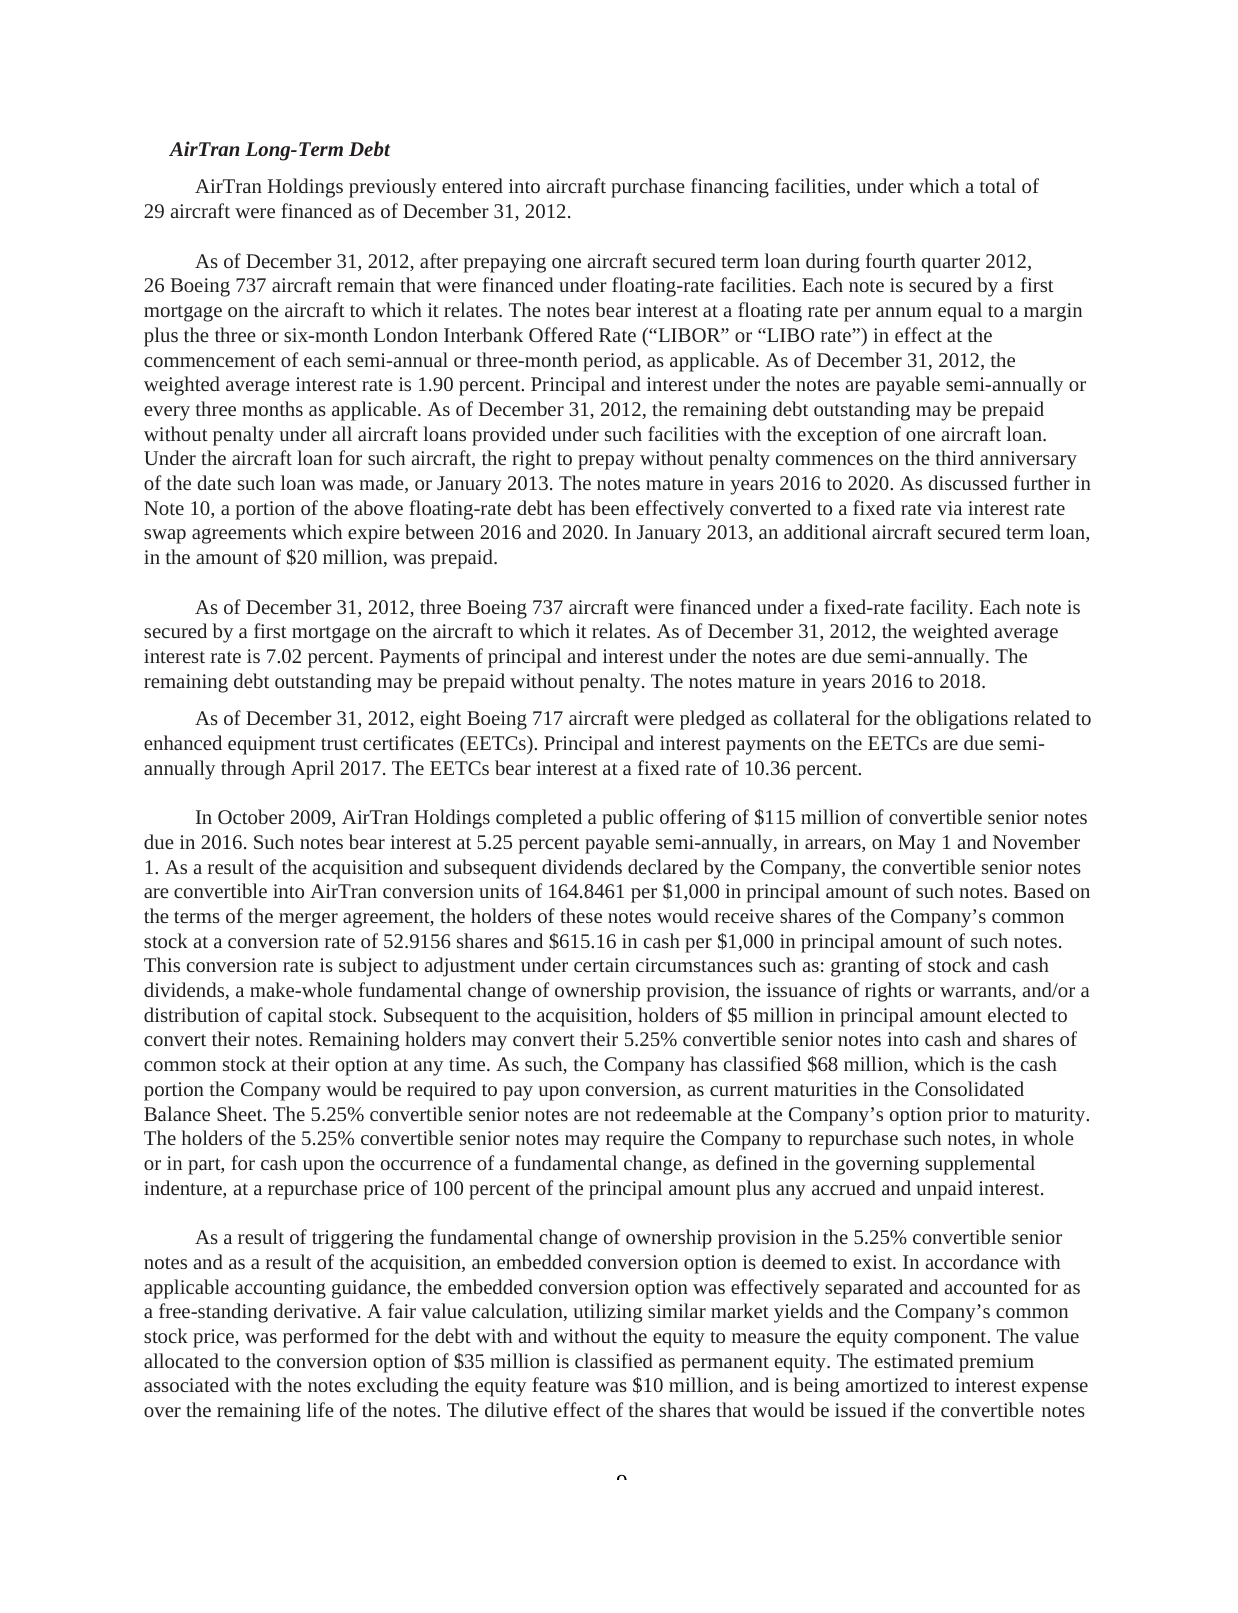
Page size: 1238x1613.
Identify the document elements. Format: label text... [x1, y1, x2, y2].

text As of December 31, 2012, after prepaying one aircraft secured term loan during fourth quarter 2012, 26 Boeing 737 aircraft remain that were financed under floating-rate facilities. Each note is secured by a first [144, 249, 1054, 297]
text Under the aircraft loan for such aircraft, the right to prepay without penalty commences on the third anniversary of the date such loan was made, or January 2013. The notes mature in years 2016 to 2020. As discussed further in Note 10, a portion of the above floating-rate debt has been effectively converted to a fixed rate via interest rate swap agreements which expire between 2016 and 2020. In January 2013, an additional aircraft secured term loan, in the amount of $20 million, was prepaid. [144, 446, 1093, 569]
text As of December 31, 2012, three Boeing 737 aircraft were financed under a fixed-rate facility. Each note is secured by a first mortgage on the aircraft to which it relates. As of December 31, 2012, the weighted average interest rate is 7.02 percent. Payments of principal and interest under the notes are due semi-annually. The remaining debt outstanding may be prepaid without penalty. The notes mature in years 2016 to 2018. [144, 595, 1083, 693]
text As a result of triggering the fundamental change of ownership provision in the 5.25% convertible senior notes and as a result of the acquisition, an embedded conversion option is deemed to exist. In accordance with applicable accounting guidance, the embedded conversion option was effectively separated and accounted for as a free-standing derivative. A fair value calculation, utilizing similar market yields and the Company’s common stock price, was performed for the debt with and without the equity to measure the equity component. The value allocated to the conversion option of $35 million is classified as permanent equity. The estimated premium associated with the notes excluding the equity feature was $10 million, and is being amortized to interest expense over the remaining life of the notes. The dilutive effect of the shares that would be issued if the convertible notes [144, 1225, 1091, 1422]
text In October 2009, AirTran Holdings completed a public offering of $115 million of convertible senior notes due in 2016. Such notes bear interest at 5.25 percent payable semi-annually, in arrears, on May 1 and November 1. As a result of the acquisition and subsequent dividends declared by the Company, the convertible senior notes are convertible into AirTran conversion units of 164.8461 per $1,000 in principal amount of such notes. Based on the terms of the merger agreement, the holders of these notes would receive shares of the Company’s common stock at a conversion rate of 52.9156 shares and $615.16 in cash per $1,000 in principal amount of such notes. This conversion rate is subject to adjustment under certain circumstances such as: granting of stock and cash dividends, a make-whole fundamental change of ownership provision, the issuance of rights or warrants, and/or a distribution of capital stock. Subsequent to the acquisition, holders of $5 million in principal amount elected to convert their notes. Remaining holders may convert their 5.25% convertible senior notes into cash and shares of common stock at their option at any time. As such, the Company has classified $68 million, which is the cash portion the Company would be required to pay upon conversion, as current maturities in the Consolidated Balance Sheet. The 5.25% convertible senior notes are not redeemable at the Company’s option prior to maturity. The holders of the 5.25% convertible senior notes may require the Company to repurchase such notes, in whole or in part, for cash upon the occurrence of a fundamental change, as defined in the governing supplemental indenture, at a repurchase price of 100 percent of the principal amount plus any accrued and unpaid interest. [144, 805, 1092, 1199]
text As of December 31, 2012, eight Boeing 717 aircraft were pledged as collateral for the obligations related to enhanced equipment trust certificates (EETCs). Principal and interest payments on the EETCs are due semi- annually through April 2017. The EETCs bear interest at a fixed rate of 10.36 percent. [144, 706, 1094, 779]
subtitle AirTran Long-Term Debt [170, 137, 1104, 161]
text AirTran Holdings previously entered into aircraft purchase financing facilities, under which a total of 29 aircraft were financed as of December 31, 2012. [144, 174, 1042, 223]
text mortgage on the aircraft to which it relates. The notes bear interest at a floating rate per annum equal to a margin plus the three or six-month London Interbank Offered Rate (“LIBOR” or “LIBO rate”) in effect at the commencement of each semi-annual or three-month period, as applicable. As of December 31, 2012, the weighted average interest rate is 1.90 percent. Principal and interest under the notes are payable semi-annually or every three months as applicable. As of December 31, 2012, the remaining debt outstanding may be prepaid without penalty under all aircraft loans provided under such facilities with the exception of one aircraft loan. [144, 298, 1089, 446]
